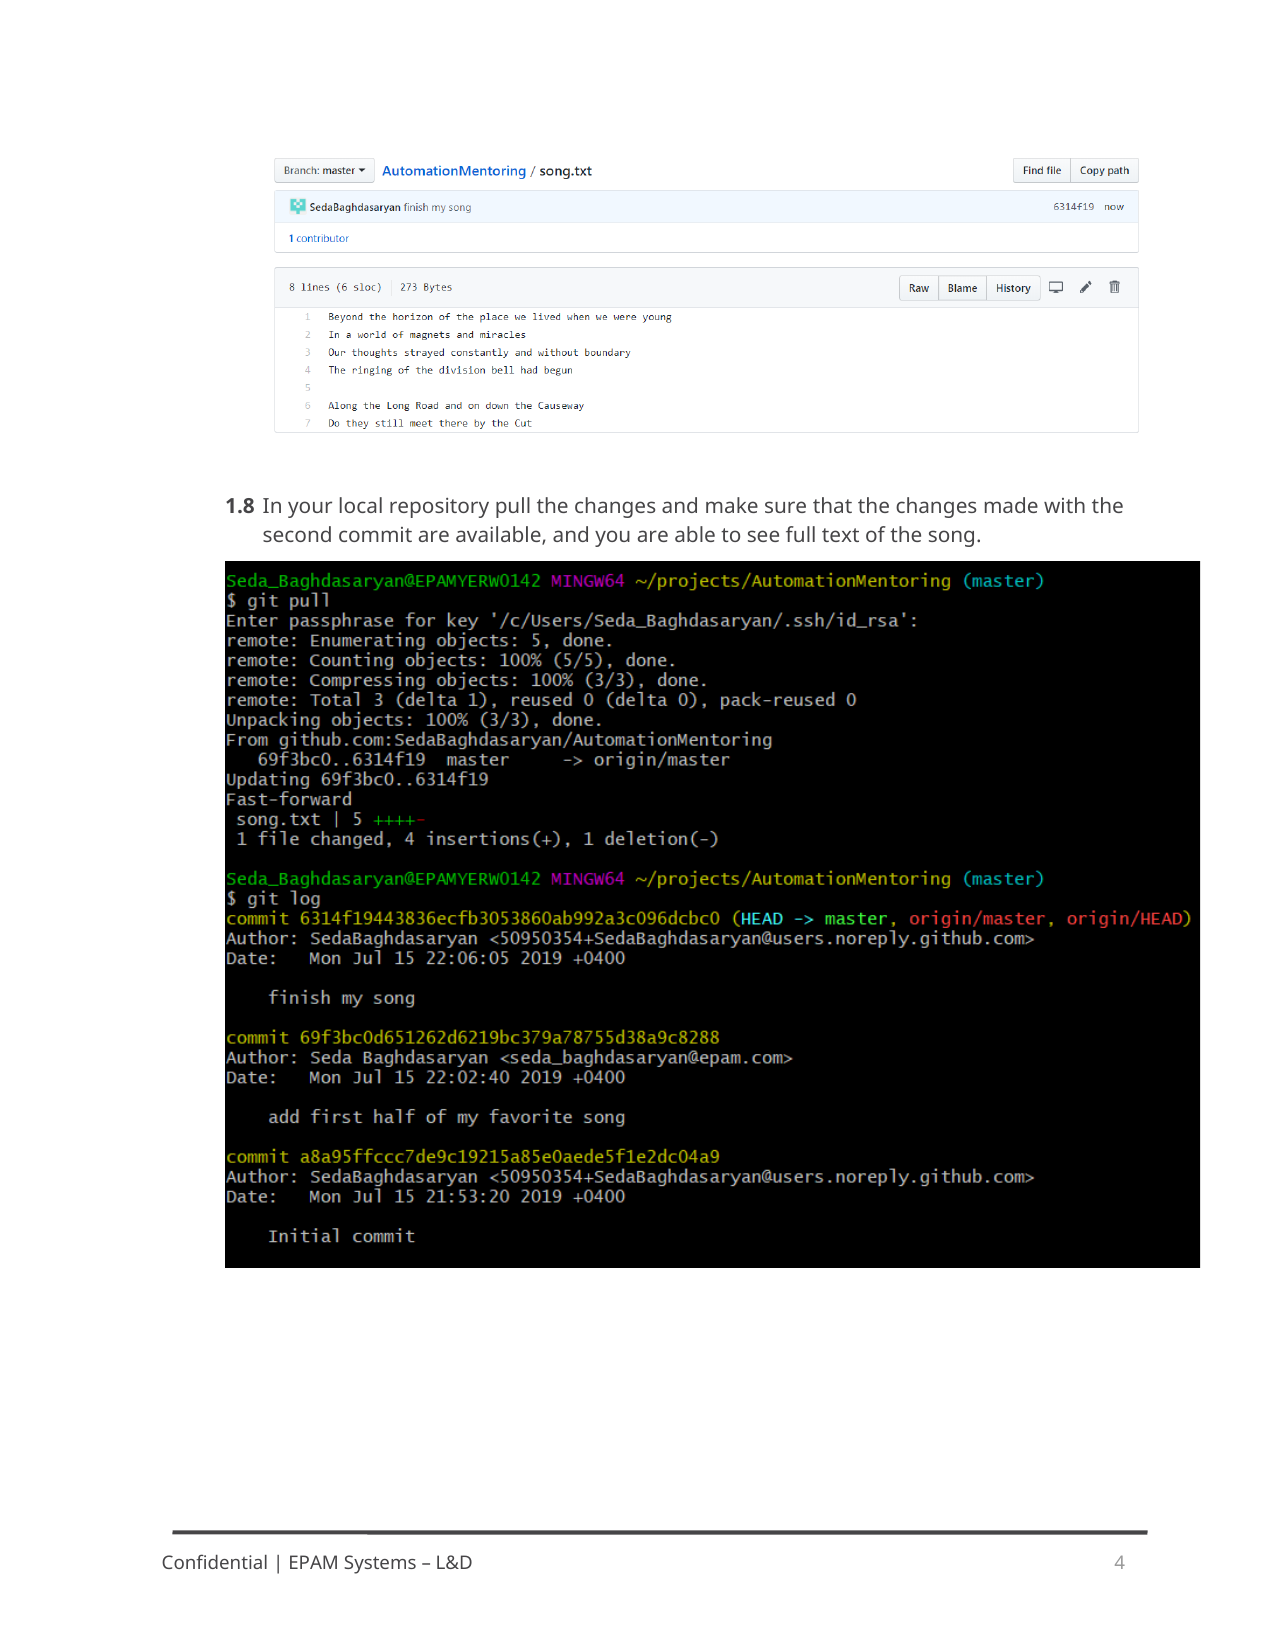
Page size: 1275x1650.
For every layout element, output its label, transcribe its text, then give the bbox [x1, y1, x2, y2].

picture [262, 150, 1146, 439]
list In your local repository pull the changes and make sure that the changes made with the second commit are available, and you are able to see full text of the song. [225, 492, 1125, 548]
picture [225, 561, 1200, 1268]
